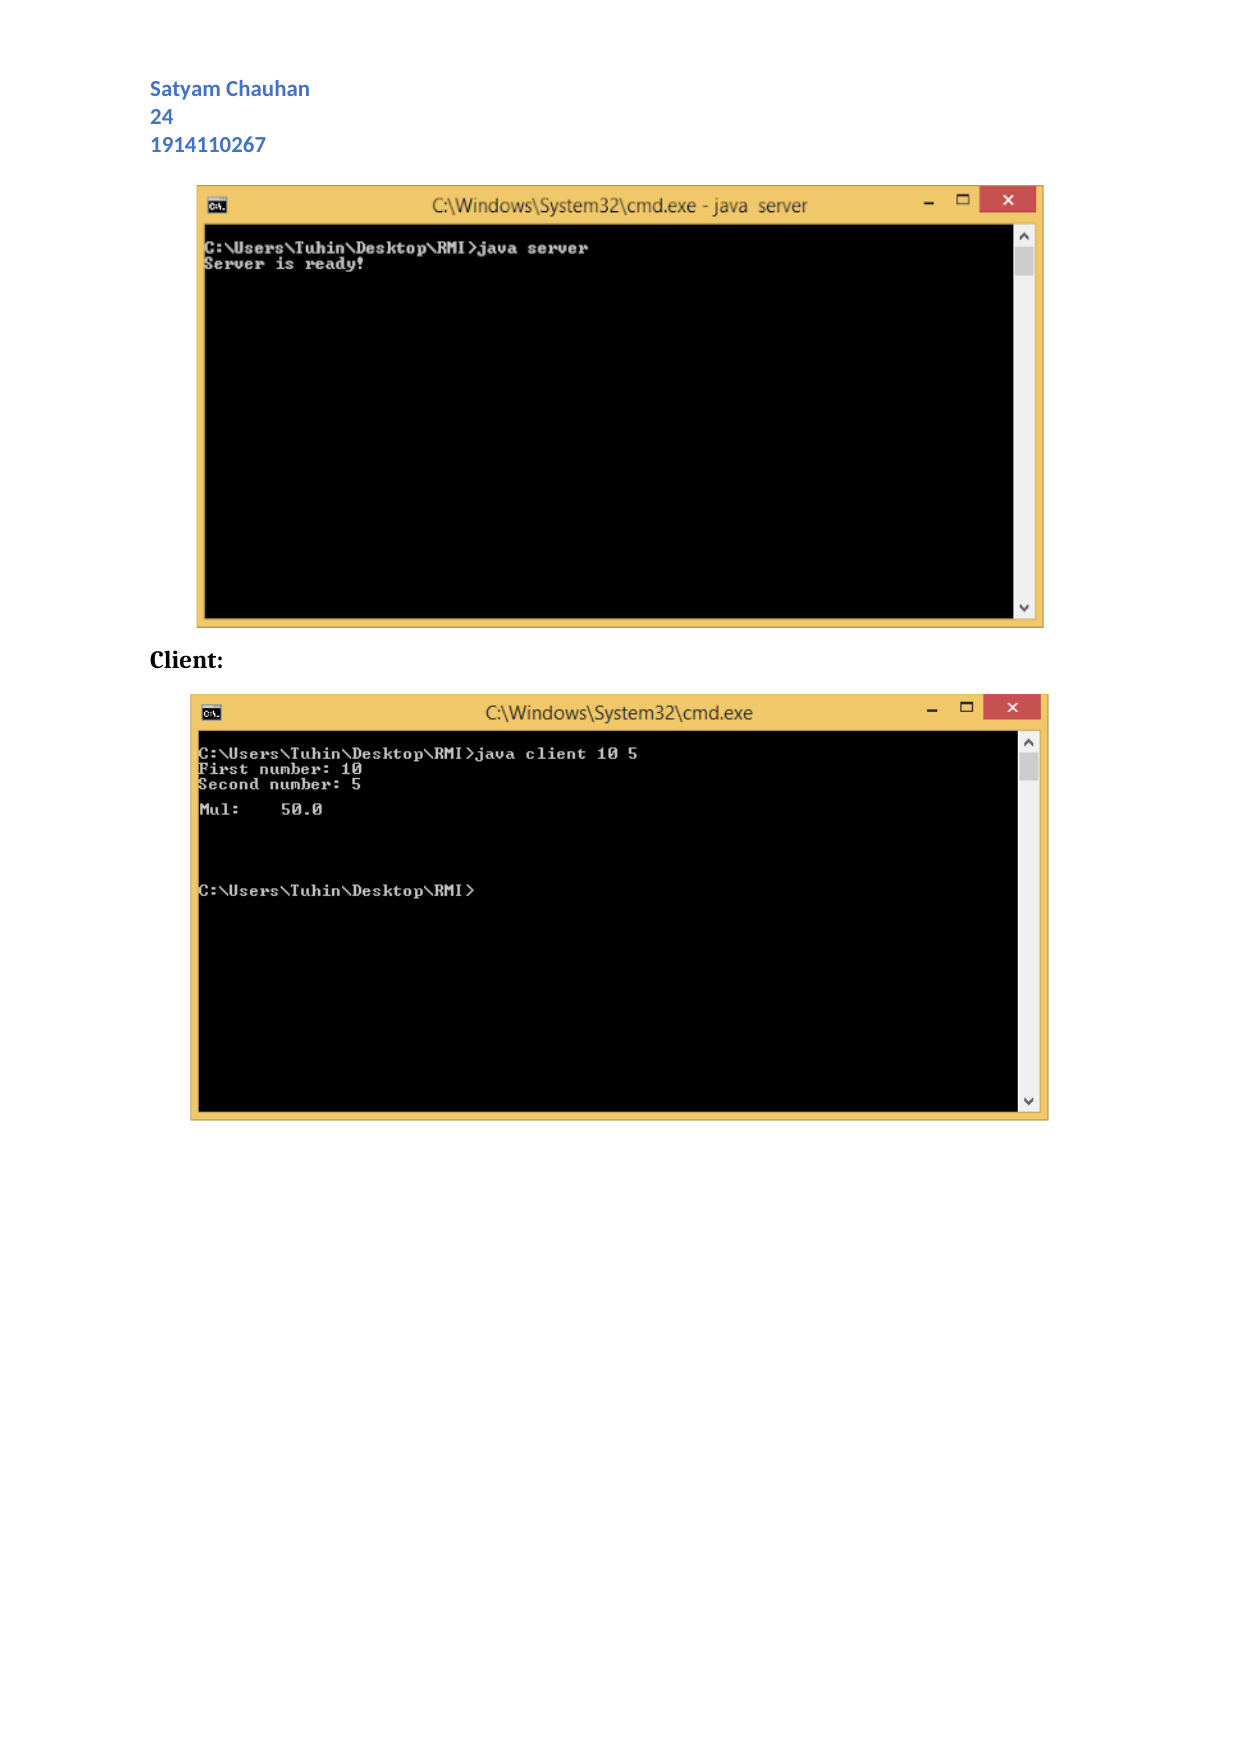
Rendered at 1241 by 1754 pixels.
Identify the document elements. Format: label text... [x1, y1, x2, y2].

picture [196, 185, 1044, 628]
picture [190, 694, 1050, 1122]
text Client: [150, 646, 1090, 675]
